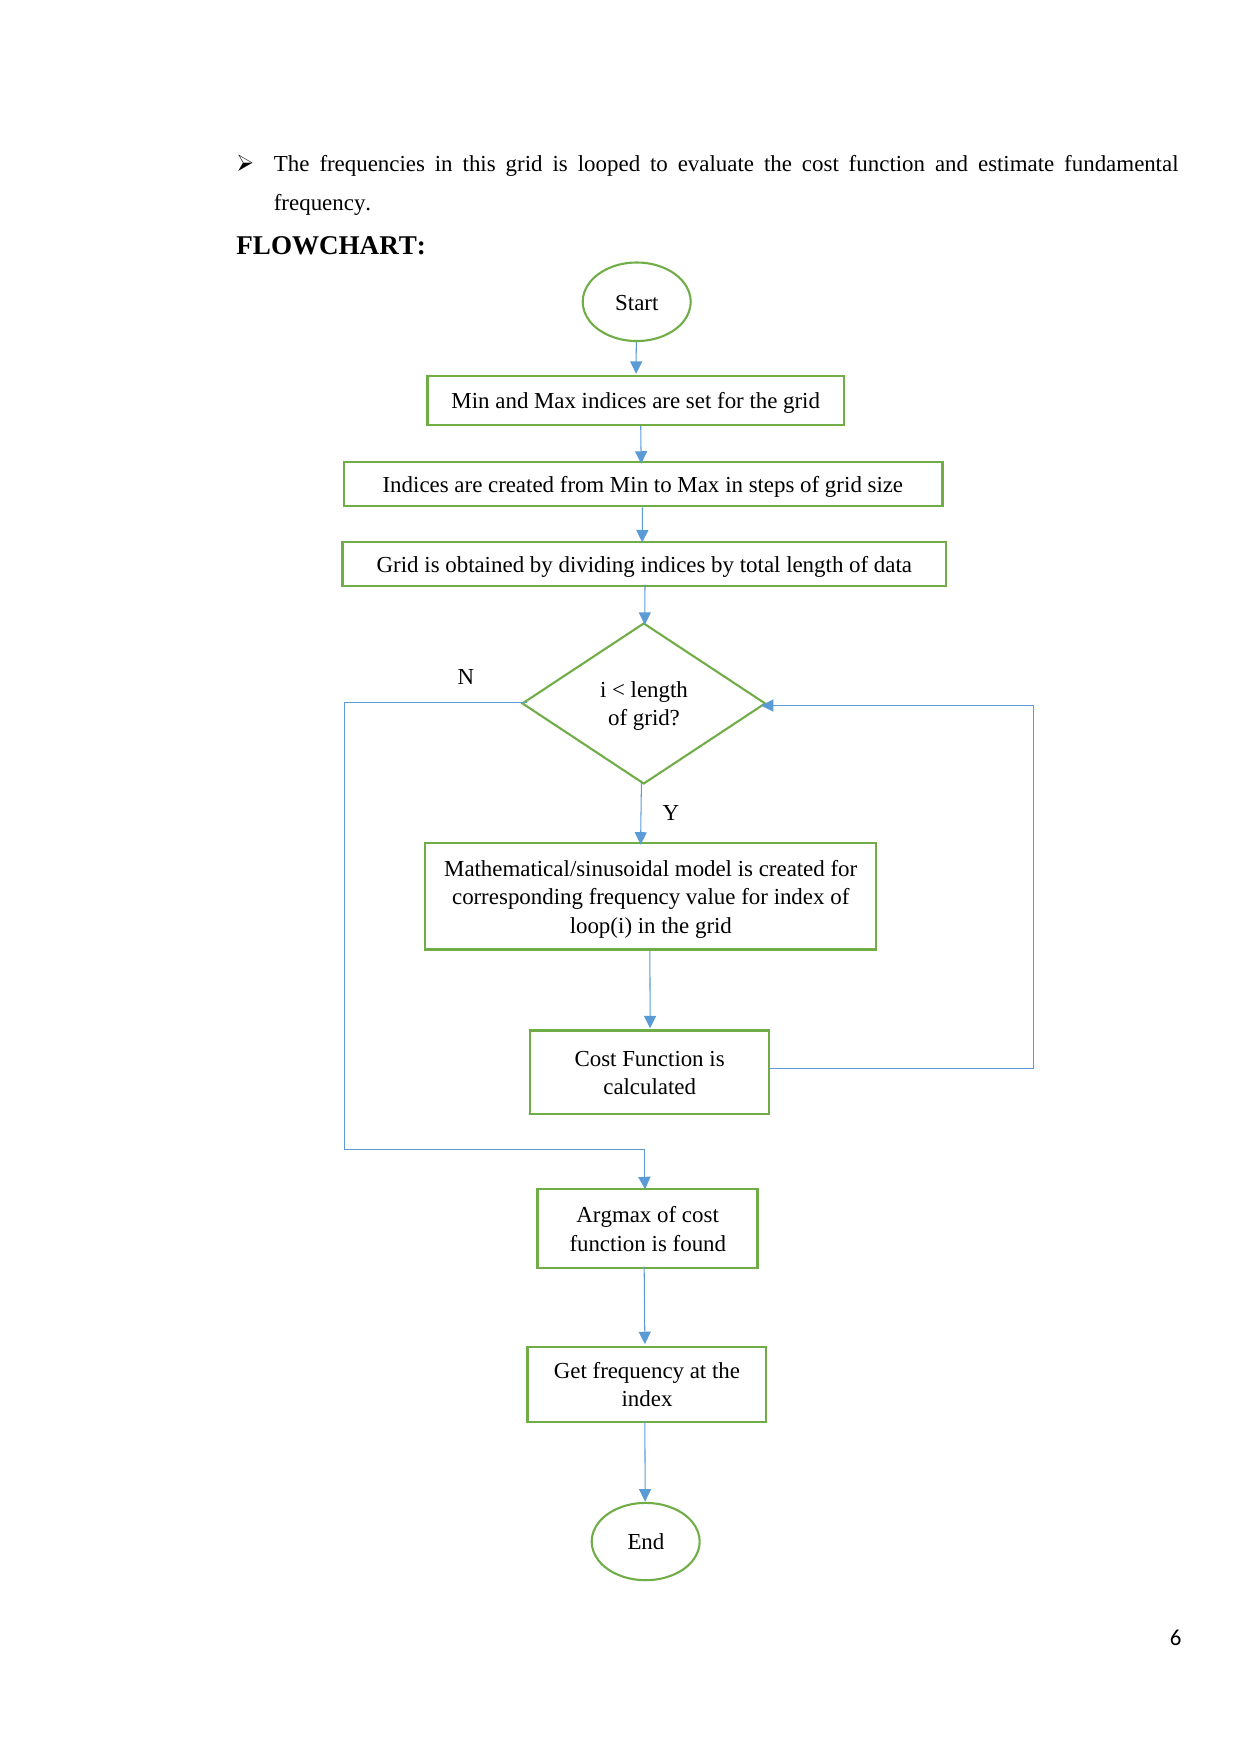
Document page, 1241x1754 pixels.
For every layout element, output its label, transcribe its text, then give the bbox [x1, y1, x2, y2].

list The frequencies in this grid is looped to evaluate the cost function and estimate fundamental frequency. [236, 150, 1181, 216]
text FLOWCHART: [236, 229, 1181, 260]
